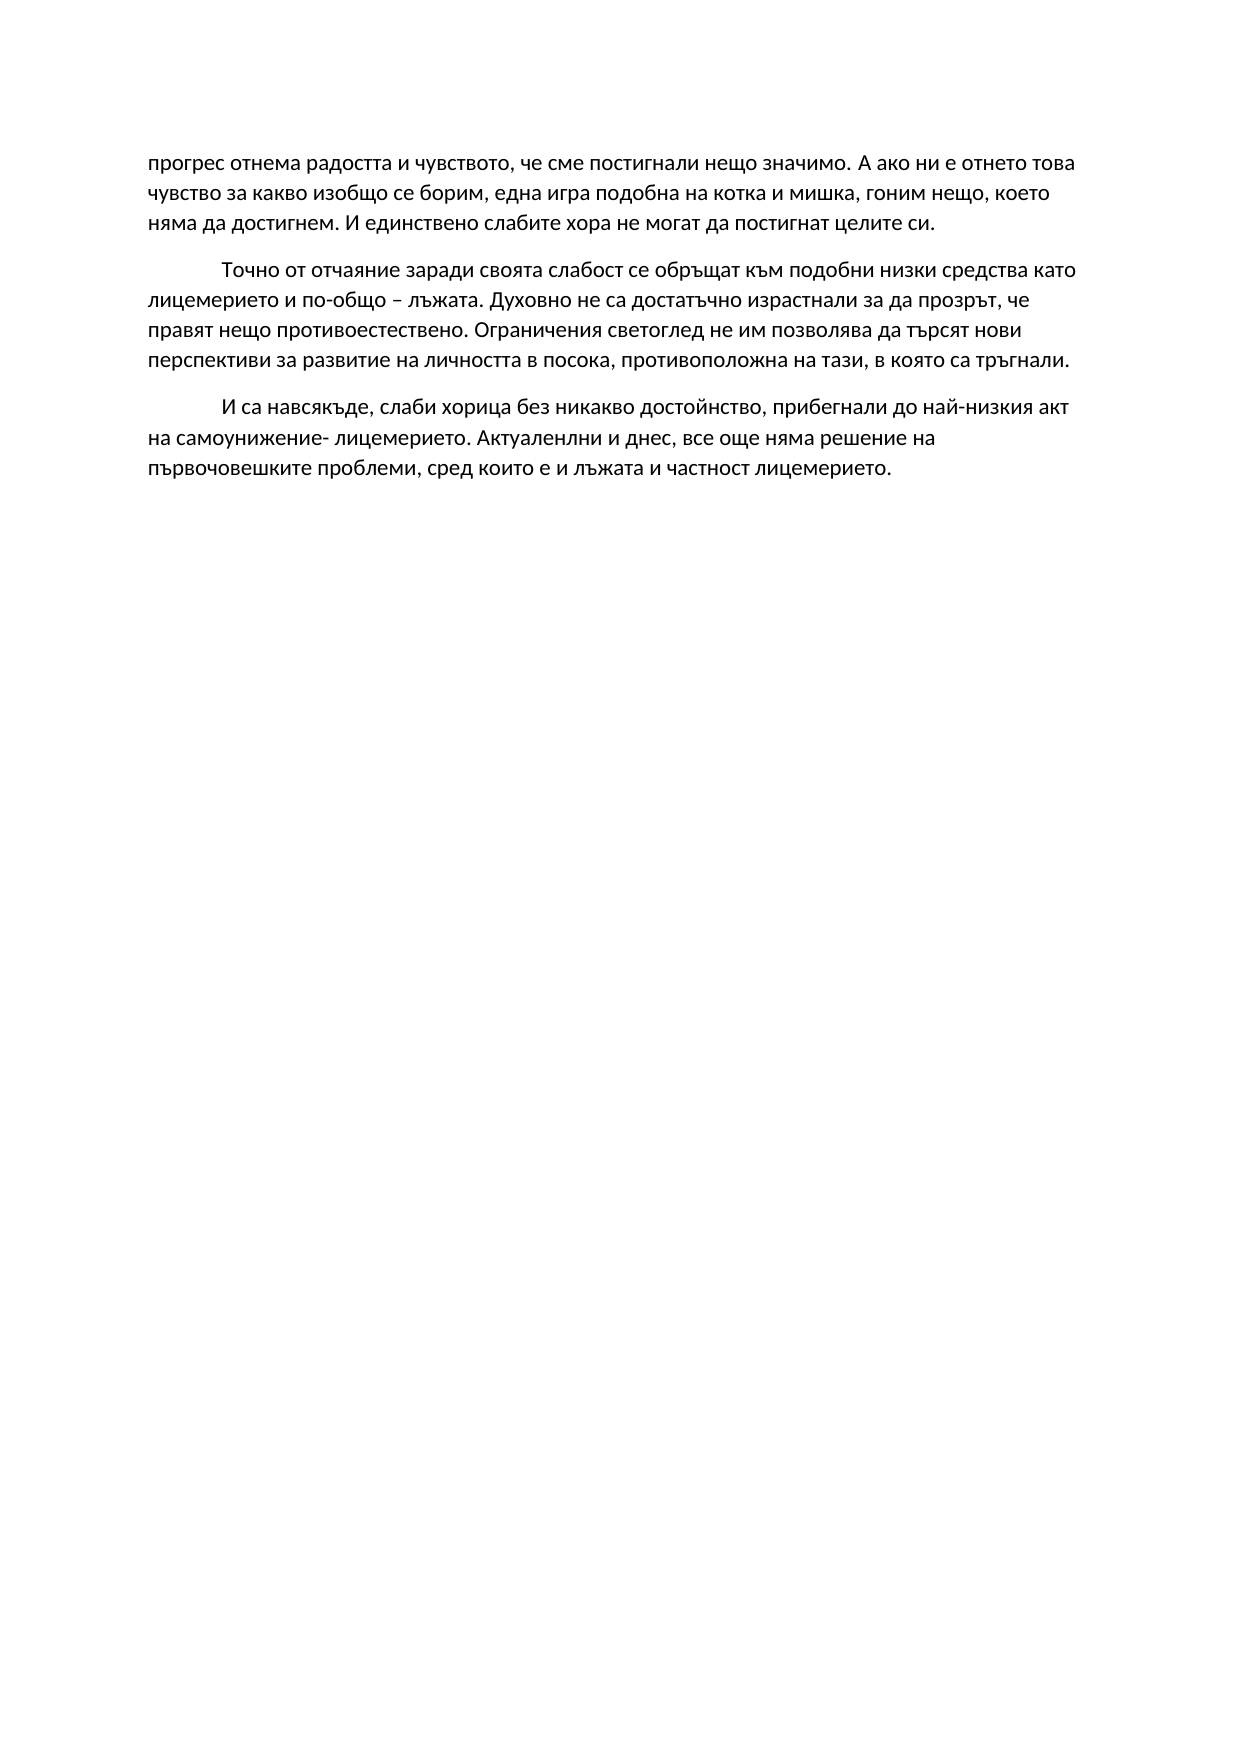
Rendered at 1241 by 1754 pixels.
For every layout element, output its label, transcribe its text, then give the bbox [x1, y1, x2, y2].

text И са навсякъде, слаби хорица без никакво достойнство, прибегнали до най-низкия акт на самоунижение- лицемерието. Актуаленлни и днес, все още няма решение на първочовешките проблеми, сред които е и лъжата и частност лицемерието. [148, 392, 1093, 481]
text Точно от отчаяние заради своята слабост се обръщат към подобни низки средства като лицемерието и по-общо – лъжата. Духовно не са достатъчно израстнали за да прозрът, че правят нещо противоестествено. Ограничения светоглед не им позволява да търсят нови перспективи за развитие на личността в посока, противоположна на тази, в която са тръгнали. [148, 255, 1093, 373]
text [148, 148, 1093, 236]
